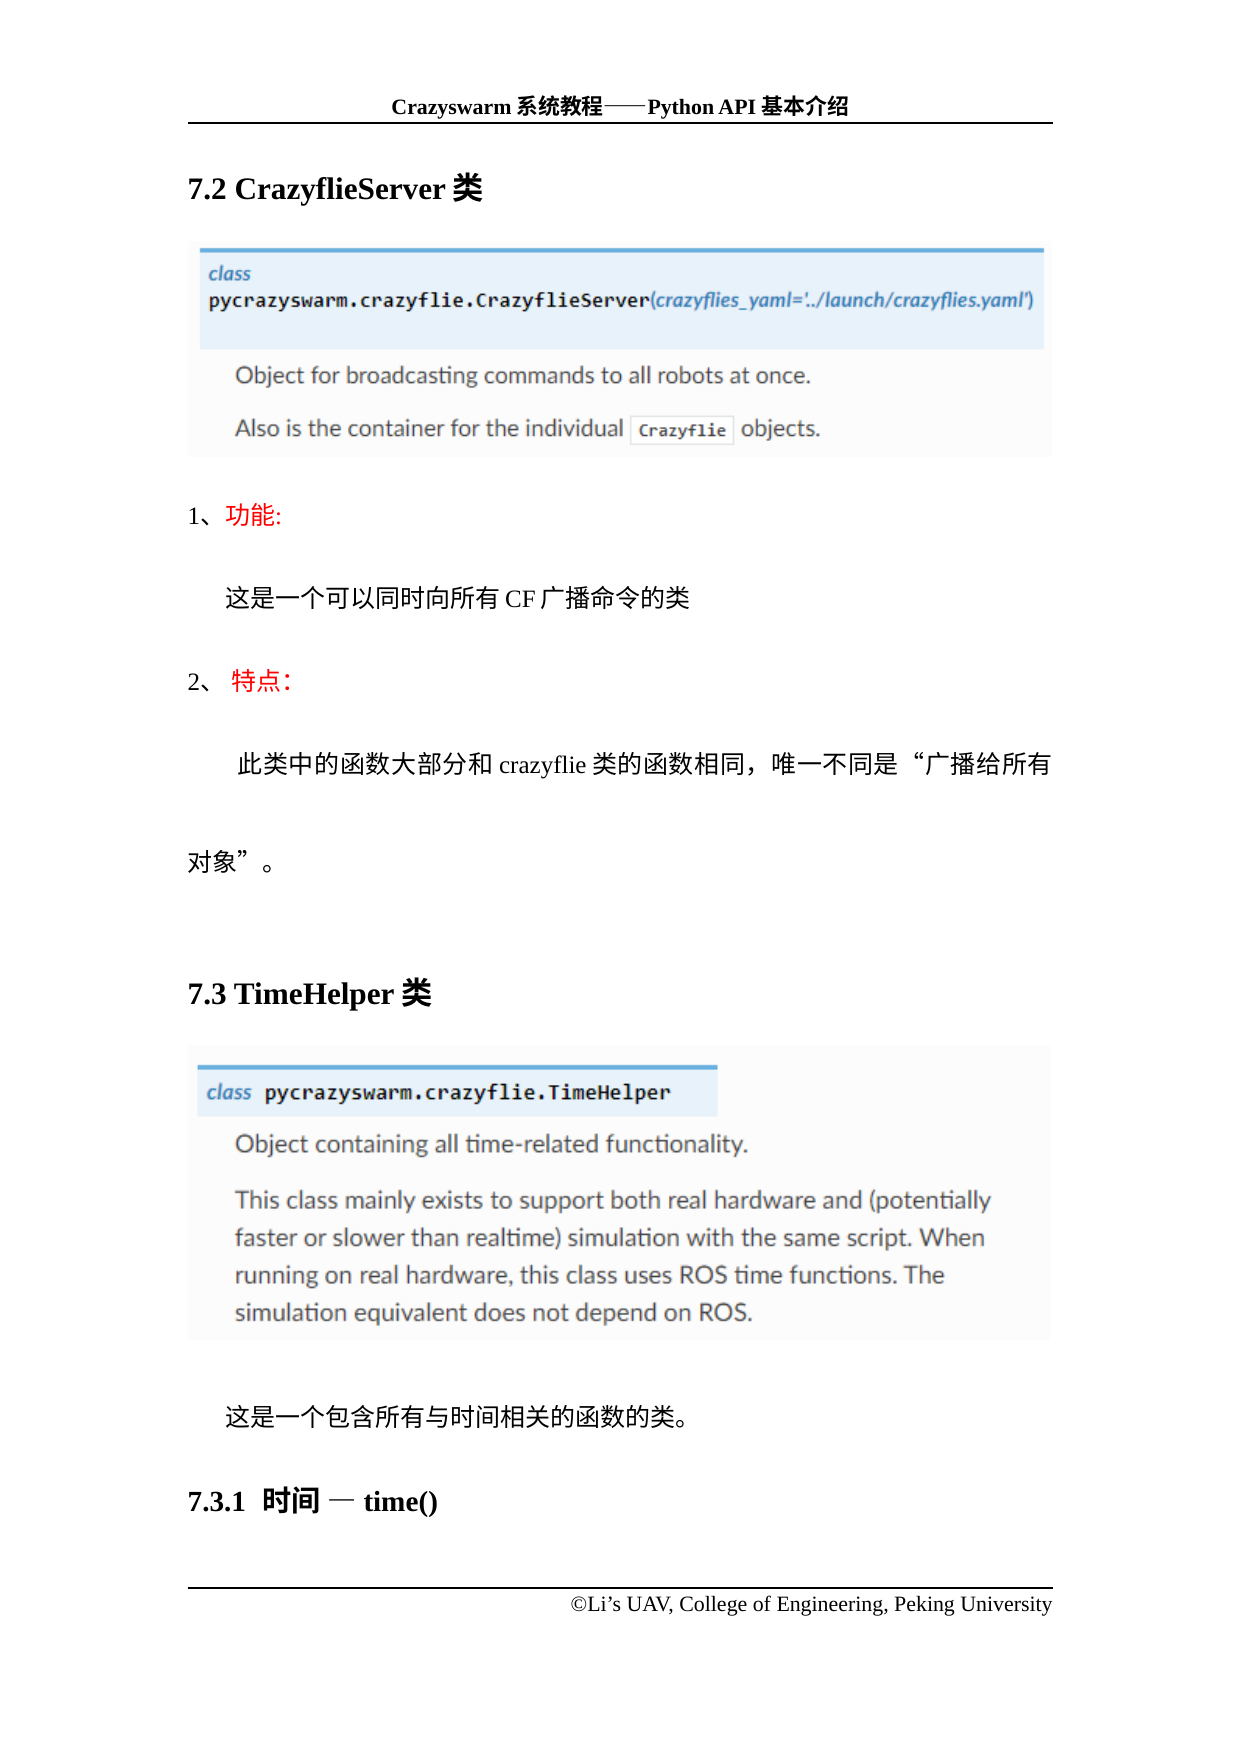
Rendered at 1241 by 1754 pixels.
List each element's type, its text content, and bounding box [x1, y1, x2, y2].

list 这是一个可以同时向所有CF广播命令的类 [225, 564, 1053, 629]
list 特点： [187, 647, 1053, 712]
text 此类中的函数大部分和crazyflie类的函数相同，唯一不同是“广播给所有对象”。 [187, 731, 1053, 893]
list 时间 — time() [187, 1466, 1053, 1531]
text 1、功能: [187, 481, 1053, 546]
list 这是一个包含所有与时间相关的函数的类。 [225, 1383, 1053, 1448]
picture [187, 241, 1053, 457]
text 7.2 CrazyflieServer类 [187, 153, 1053, 218]
picture [187, 1045, 1051, 1340]
text 7.3 TimeHelper类 [187, 958, 1053, 1023]
